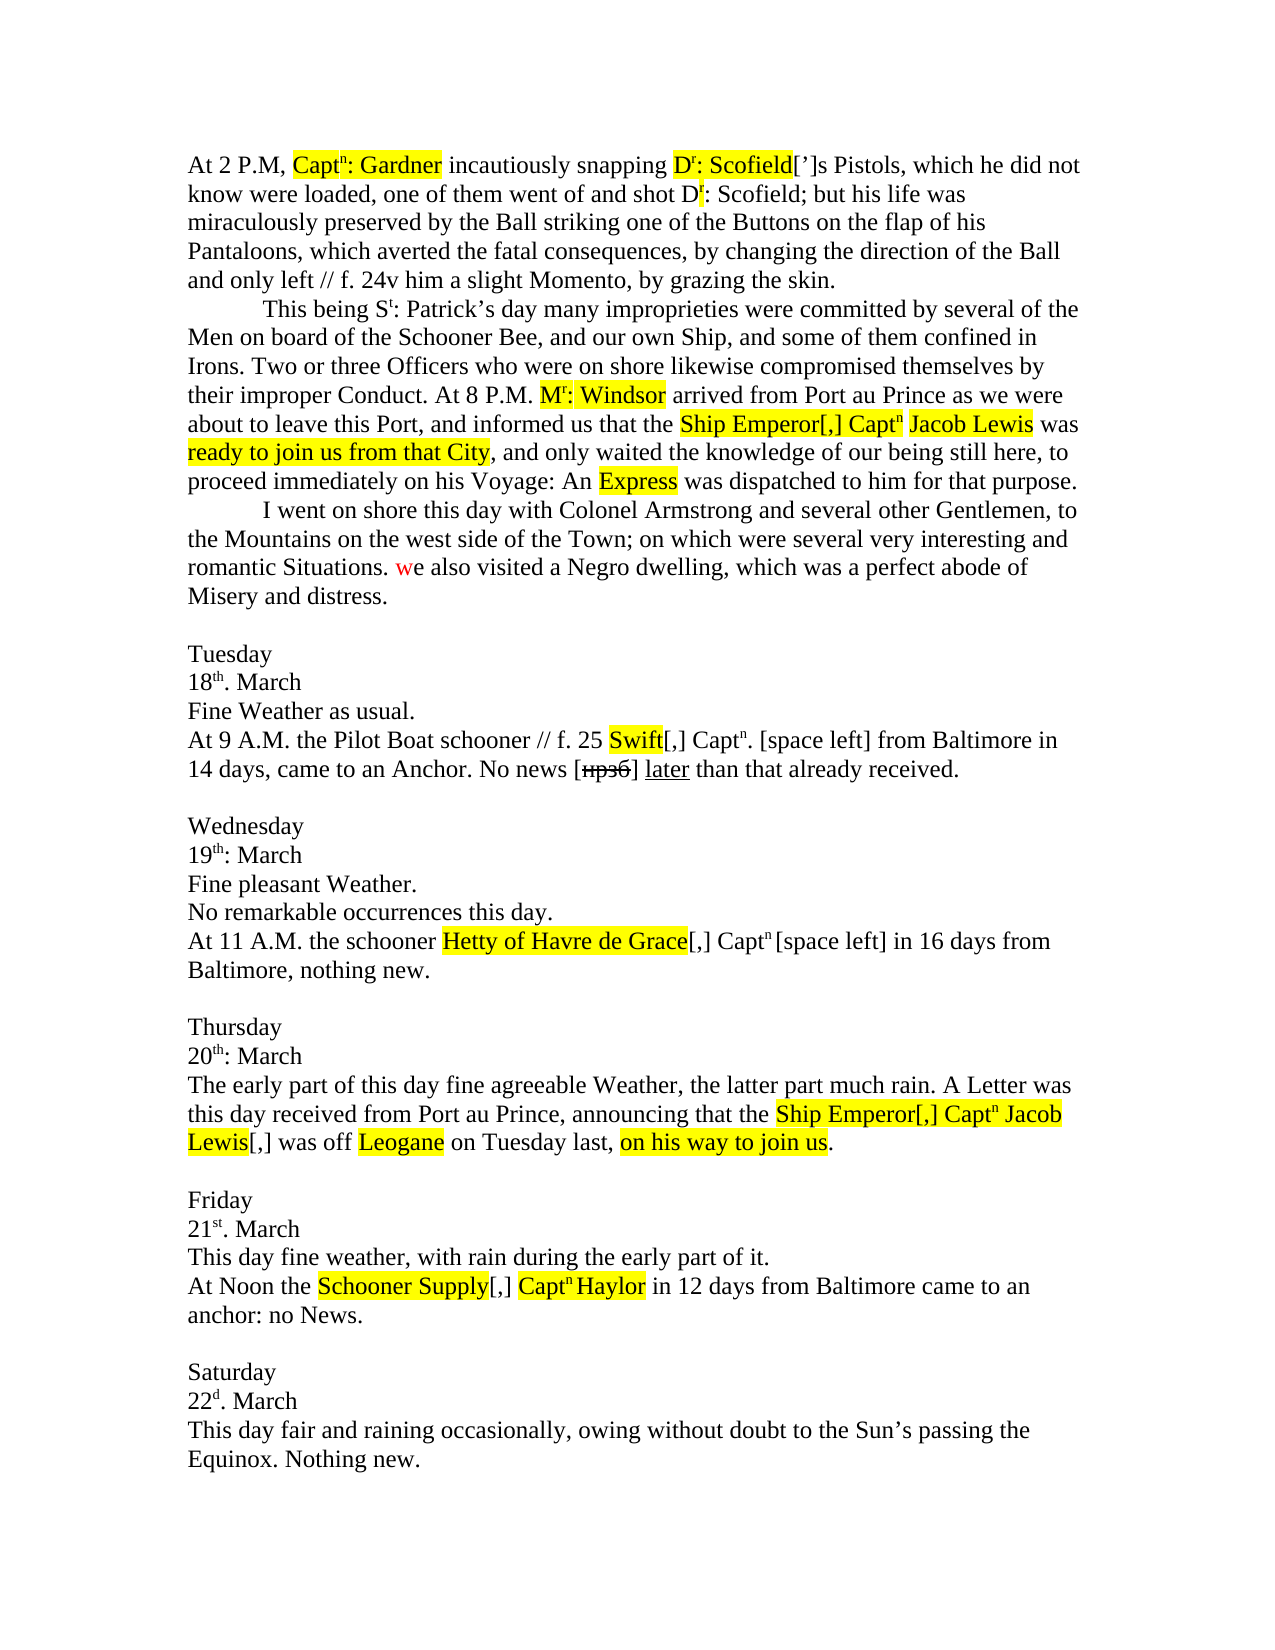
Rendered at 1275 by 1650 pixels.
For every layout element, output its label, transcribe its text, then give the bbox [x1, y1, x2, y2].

text 19th: March [187, 840, 1087, 869]
text 20th: March [187, 1041, 1087, 1070]
text Fine pleasant Weather. [187, 869, 1087, 897]
text 21st. March [187, 1214, 1087, 1242]
text At 2 P.M, Captn: Gardner incautiously snapping Dr: Scofield[’]s Pistols, which he did not know were loaded, one of them went of and shot Dr: Scofield; but his life was miraculously preserved by the Ball striking one of the Buttons on the flap of his Pantaloons, which averted the fatal consequences, by changing the direction of the Ball and only left // f. 24v him a slight Momento, by grazing the skin. [187, 150, 1087, 294]
text 22d. March [187, 1386, 1087, 1415]
text At 9 A.M. the Pilot Boat schooner // f. 25 Swift[,] Captn. [space left] from Baltimore in 14 days, came to an Anchor. No news [нрзб] later than that already received. [187, 725, 1087, 782]
text Tuesday [187, 639, 1087, 667]
text The early part of this day fine agreeable Weather, the latter part much rain. A Letter was this day received from Port au Prince, announcing that the Ship Emperor[,] Captn Jacob Lewis[,] was off Leogane on Tuesday last, on his way to join us. [187, 1070, 1087, 1156]
text 18th. March [187, 667, 1087, 696]
text At Noon the Schooner Supply[,] Captn Haylor in 12 days from Baltimore came to an anchor: no News. [187, 1271, 1087, 1329]
text Wednesday [187, 811, 1087, 840]
text No remarkable occurrences this day. [187, 897, 1087, 926]
text Friday [187, 1185, 1087, 1214]
text This being St: Patrick’s day many improprieties were committed by several of the Men on board of the Schooner Bee, and our own Ship, and some of them confined in Irons. Two or three Officers who were on shore likewise compromised themselves by their improper Conduct. At 8 P.M. Mr: Windsor arrived from Port au Prince as we were about to leave this Port, and informed us that the Ship Emperor[,] Captn Jacob Lewis was ready to join us from that City, and only waited the knowledge of our being still here, to proceed immediately on his Voyage: An Express was dispatched to him for that purpose. [187, 294, 1087, 495]
text This day fine weather, with rain during the early part of it. [187, 1242, 1087, 1271]
text This day fair and raining occasionally, owing without doubt to the Sun’s passing the Equinox. Nothing new. [187, 1415, 1087, 1472]
text At 11 A.M. the schooner Hetty of Havre de Grace[,] Captn [space left] in 16 days from Baltimore, nothing new. [187, 926, 1087, 984]
text I went on shore this day with Colonel Armstrong and several other Gentlemen, to the Mountains on the west side of the Town; on which were several very interesting and romantic Situations. we also visited a Negro dwelling, which was a perfect abode of Misery and distress. [187, 495, 1087, 610]
text Thursday [187, 1012, 1087, 1041]
text Saturday [187, 1357, 1087, 1386]
text Fine Weather as usual. [187, 696, 1087, 725]
